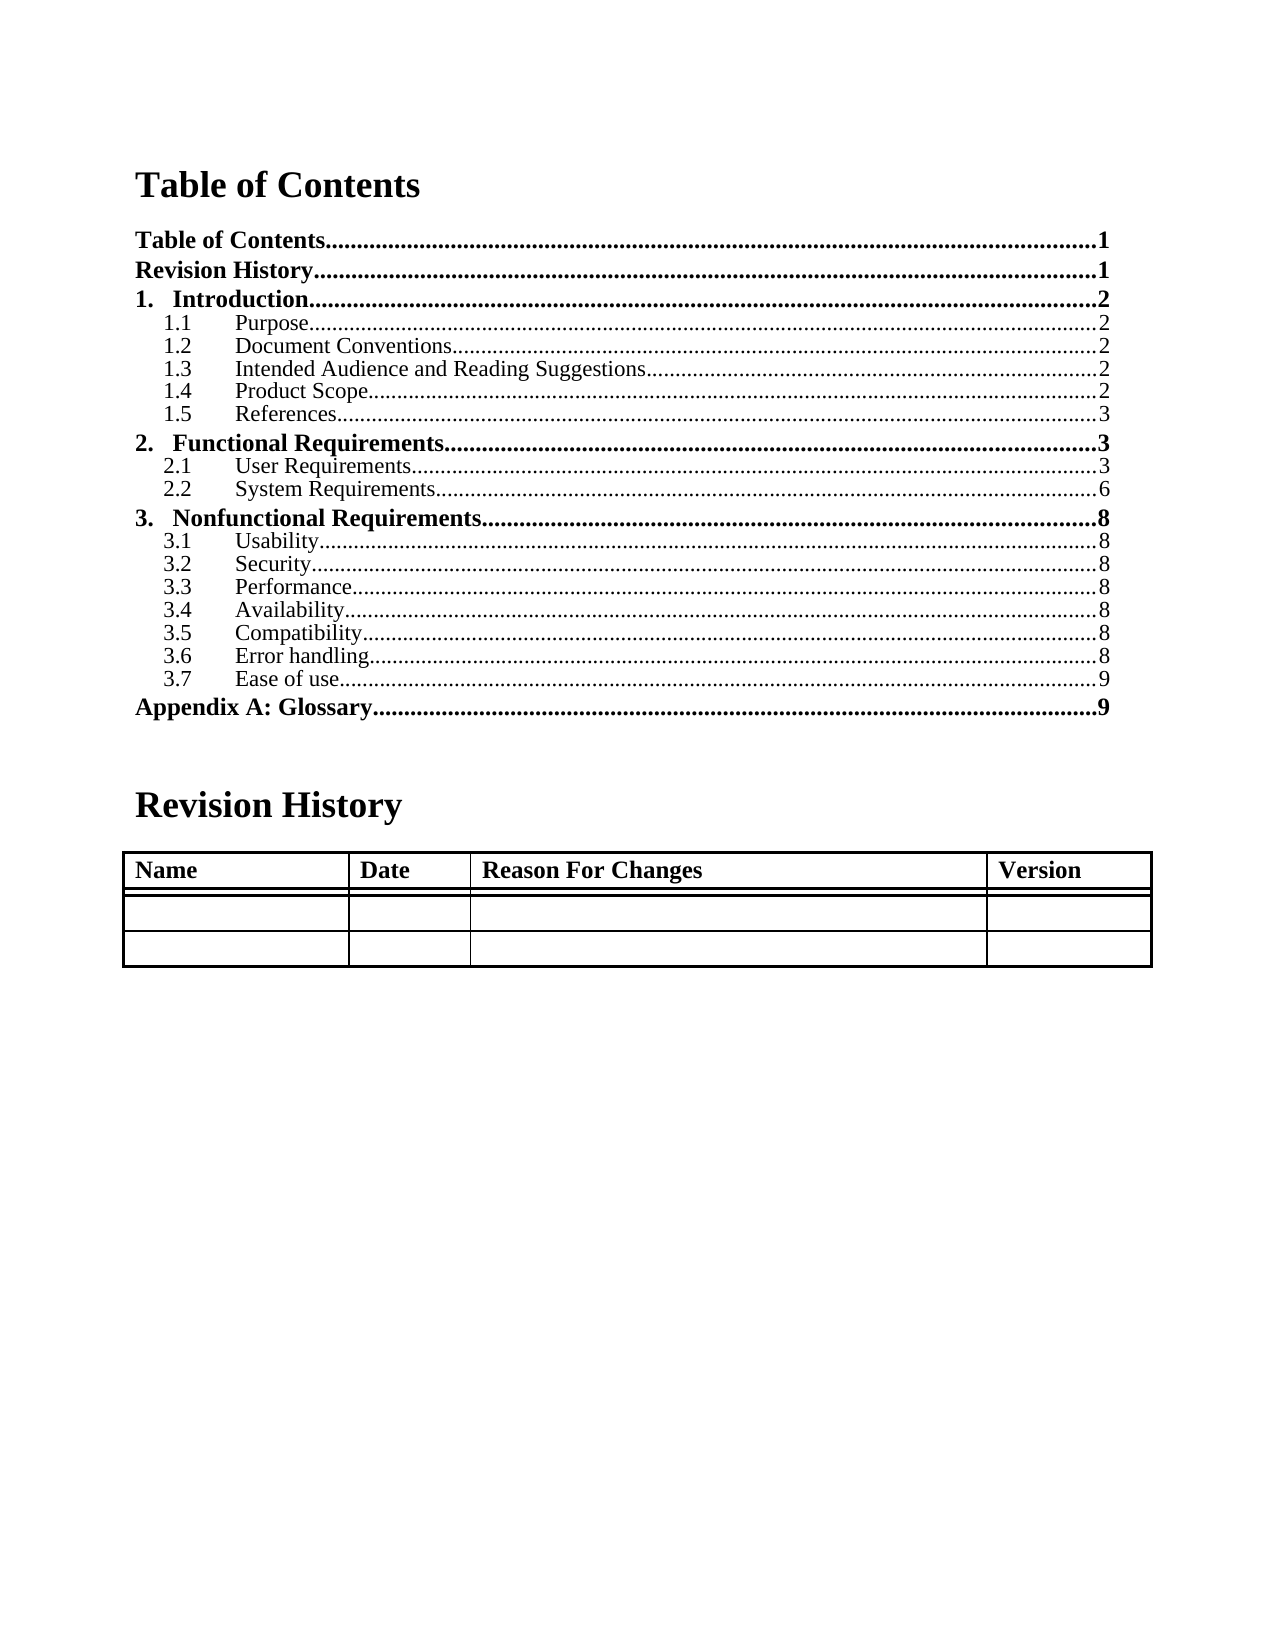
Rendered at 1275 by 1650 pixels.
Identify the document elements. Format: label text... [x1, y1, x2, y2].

text 3.6 Error handling 8 [163, 645, 1140, 668]
table_cell [471, 890, 986, 894]
table_header Version [988, 854, 1150, 887]
text Revision History 1 [135, 260, 1140, 283]
text 2.2 System Requirements 6 [163, 478, 1140, 501]
text 2. Functional Requirements 3 [135, 433, 1140, 456]
text Table of Contents [135, 162, 1140, 206]
table_cell [350, 890, 470, 894]
table_cell [988, 932, 1150, 965]
table_cell [471, 897, 986, 930]
table_header Date [350, 854, 470, 887]
text 1. Introduction 2 [135, 289, 1140, 312]
text 1.2 Document Conventions 2 [163, 335, 1140, 358]
table_header Reason For Changes [471, 854, 986, 887]
table_cell [988, 890, 1150, 894]
text 3.2 Security 8 [163, 553, 1140, 576]
table_cell [125, 890, 348, 894]
text 1.3 Intended Audience and Reading Suggestions 2 [163, 358, 1140, 381]
table_cell [350, 897, 470, 930]
table_header Name [125, 854, 348, 887]
table_cell [471, 932, 986, 965]
text 3.4 Availability 8 [163, 599, 1140, 622]
text 3.5 Compatibility 8 [163, 622, 1140, 645]
text 1.5 References 3 [163, 403, 1140, 426]
text Revision History [135, 783, 1140, 826]
text Appendix A: Glossary 9 [135, 697, 1140, 720]
text 3.7 Ease of use 9 [163, 668, 1140, 691]
table_cell [350, 932, 470, 965]
table_cell [988, 897, 1150, 930]
text 3.3 Performance 8 [163, 576, 1140, 599]
text 3. Nonfunctional Requirements 8 [135, 508, 1140, 531]
text 3.1 Usability 8 [163, 531, 1140, 553]
text 1.4 Product Scope 2 [163, 381, 1140, 403]
text Table of Contents 1 [135, 231, 1140, 253]
text 2.1 User Requirements 3 [163, 456, 1140, 478]
text 1.1 Purpose 2 [163, 312, 1140, 335]
table_cell [125, 897, 348, 930]
table_cell [125, 932, 348, 965]
